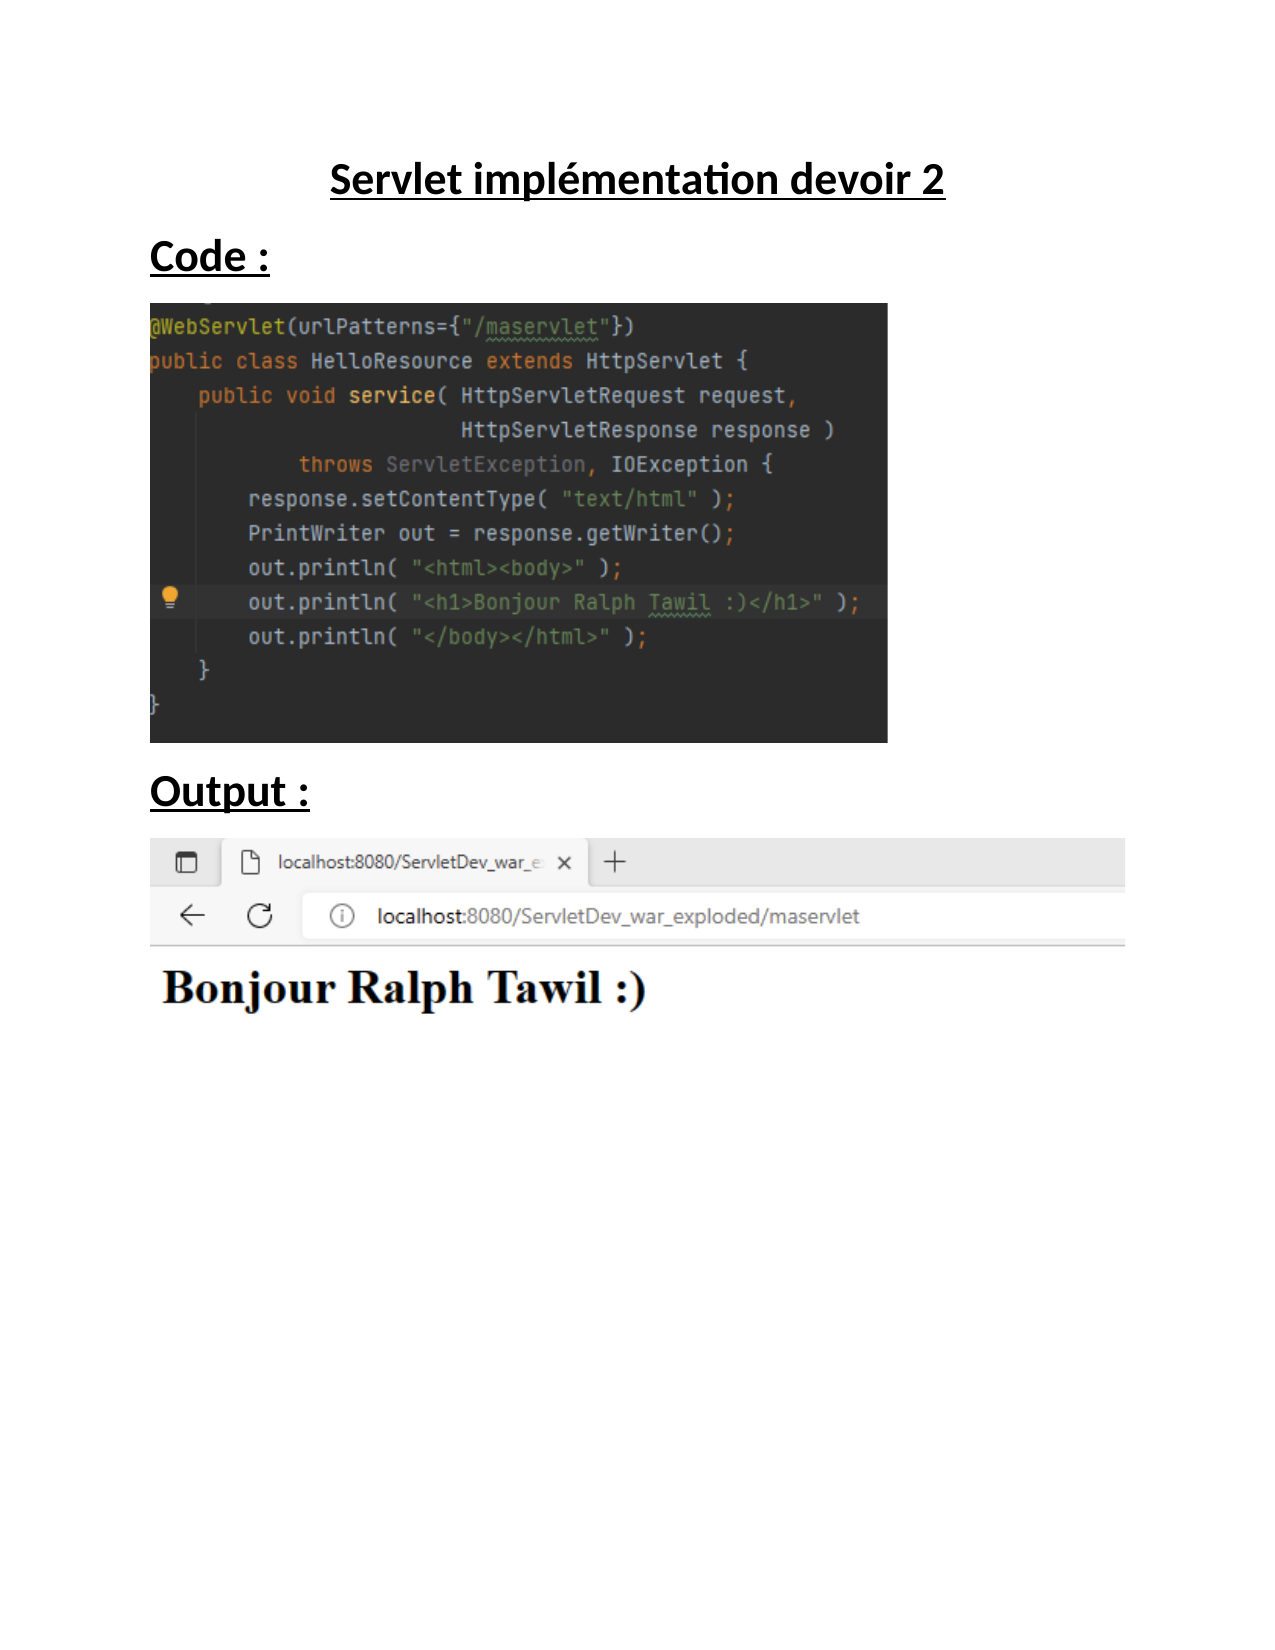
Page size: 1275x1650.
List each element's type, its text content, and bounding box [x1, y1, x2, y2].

text Output : [150, 762, 1125, 818]
picture [150, 303, 888, 743]
text Code : [150, 227, 1125, 283]
text Servlet implémentation devoir 2 [150, 150, 1125, 206]
picture [150, 838, 1125, 1430]
